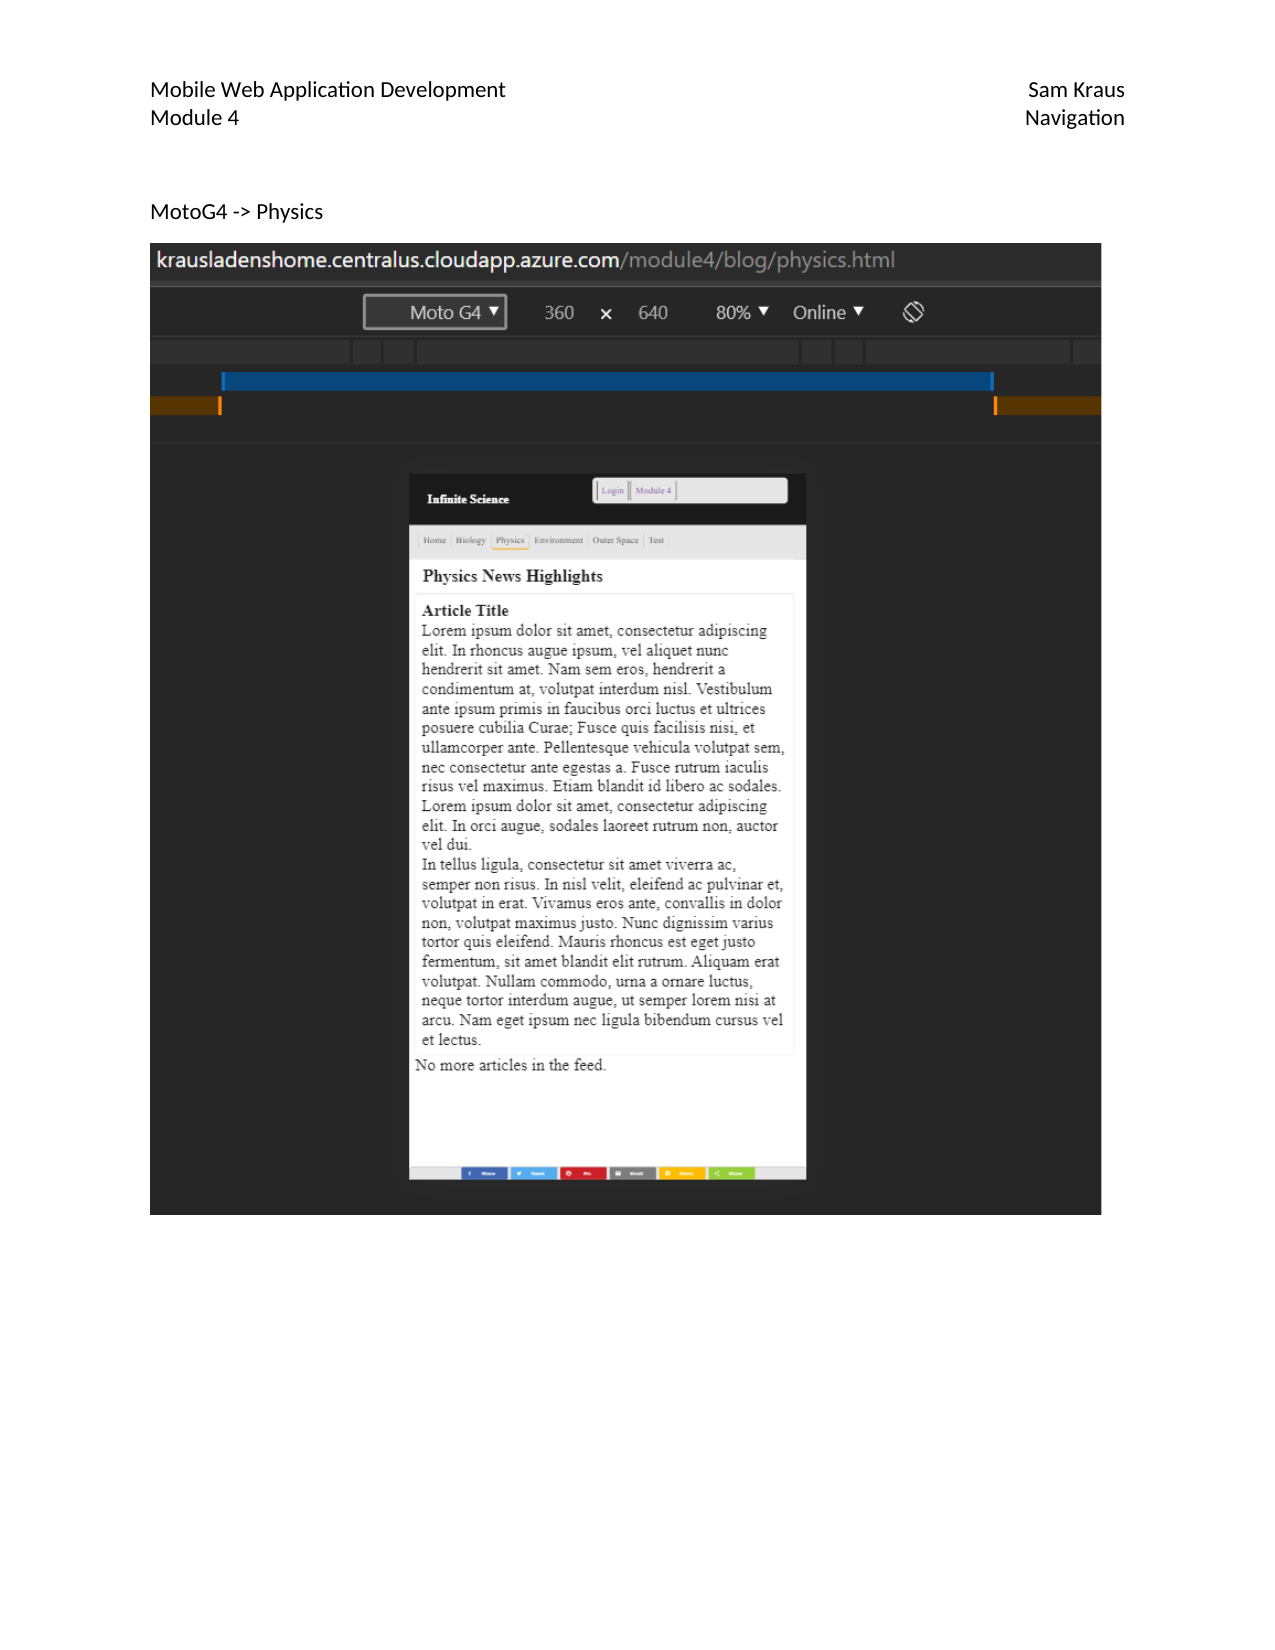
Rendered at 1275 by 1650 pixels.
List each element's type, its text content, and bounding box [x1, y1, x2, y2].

text MotoG4 -> Physics [150, 197, 1125, 225]
picture [150, 243, 1102, 1215]
